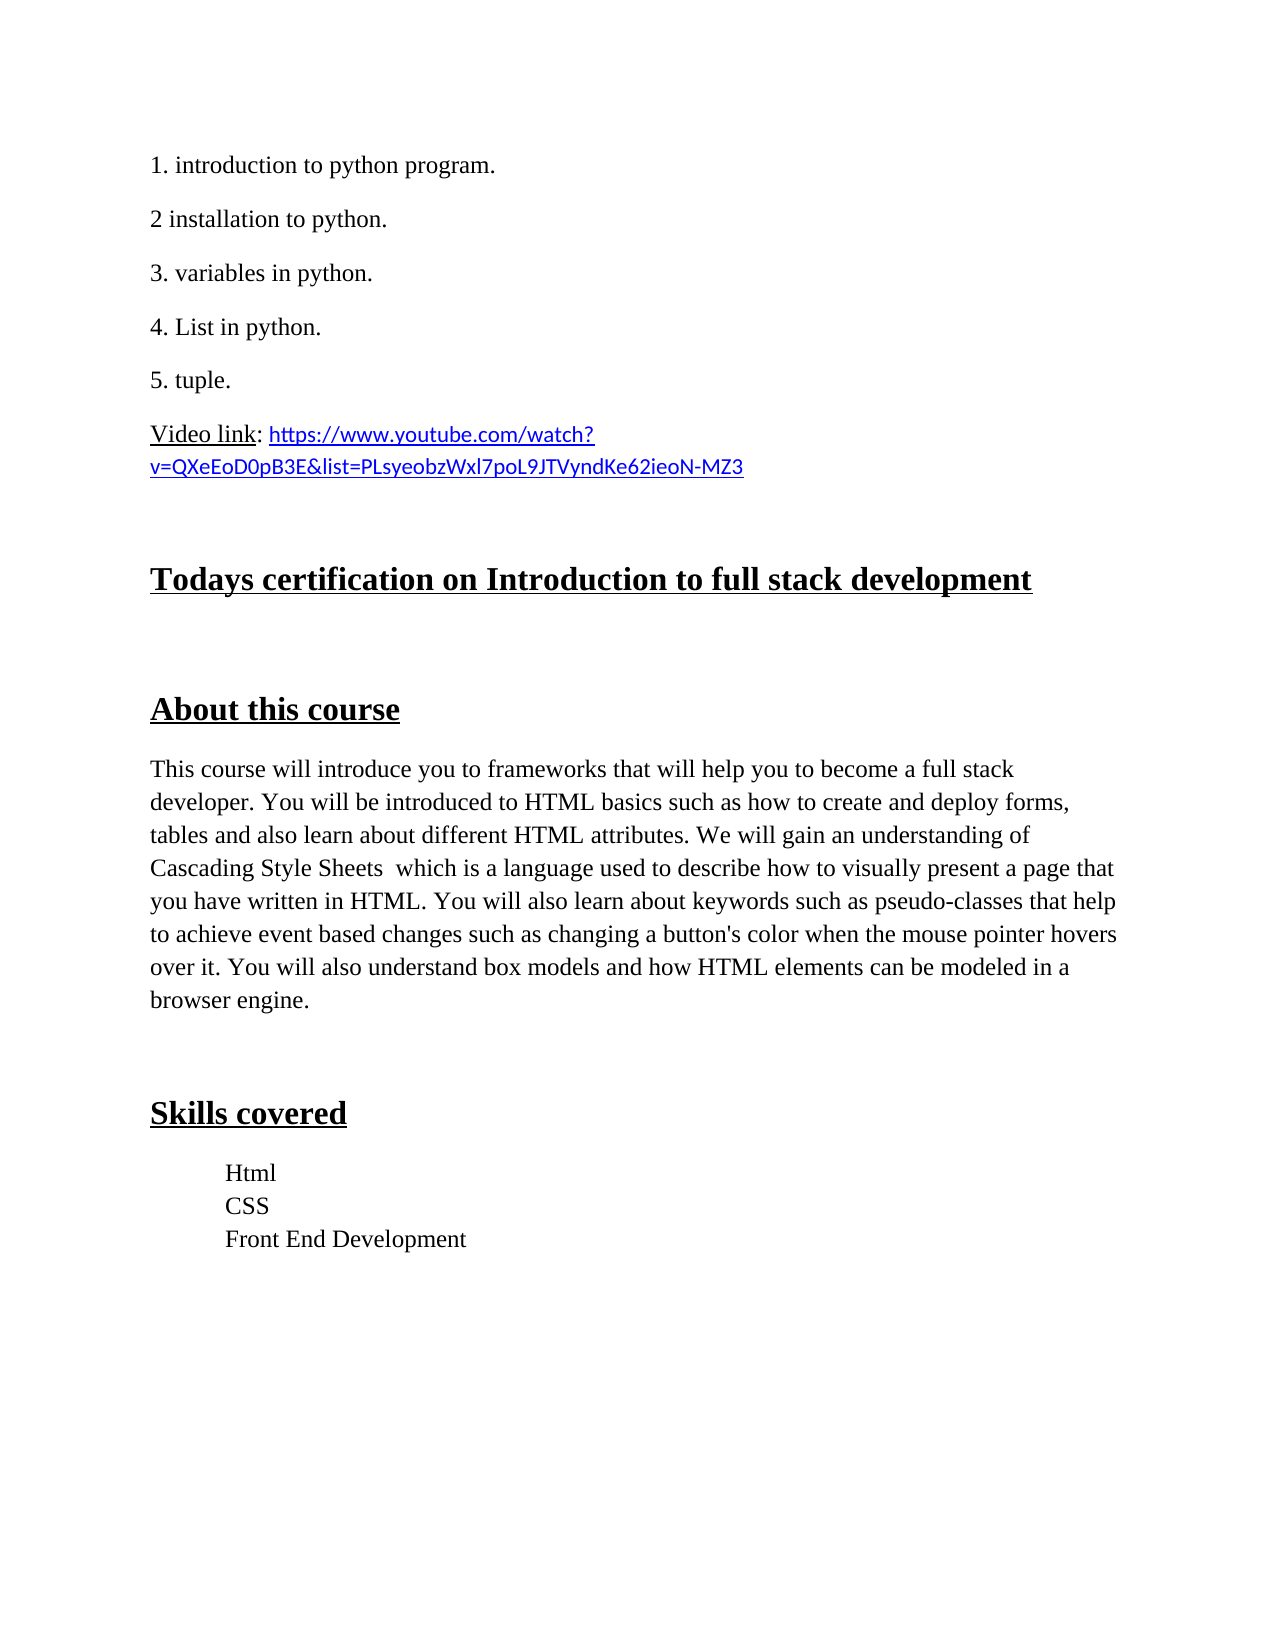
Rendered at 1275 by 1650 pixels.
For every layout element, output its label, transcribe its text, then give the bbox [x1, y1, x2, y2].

text This course will introduce you to frameworks that will help you to become a full stack developer. You will be introduced to HTML basics such as how to create and deploy forms, tables and also learn about different HTML attributes. We will gain an understanding of Cascading Style Sheets which is a language used to describe how to visually present a page that you have written in HTML. You will also learn about keywords such as pseudo-classes that help to achieve event based changes such as changing a button's color when the mouse pointer hovers over it. You will also understand box models and how HTML elements can be modeled in a browser engine. [150, 754, 1125, 1014]
text 4. List in python. [150, 312, 1125, 340]
text 2 installation to python. [150, 204, 1125, 233]
list Html [225, 1158, 1125, 1187]
text 5. tuple. [150, 365, 1125, 394]
list CSS [225, 1191, 1125, 1219]
text 1. introduction to python program. [150, 150, 1125, 179]
text Skills covered [150, 1093, 1125, 1131]
text Video link: https://www.youtube.com/watch?v=QXeEoD0pB3E&list=PLsyeobzWxl7poL9JTVyndKe62ieoN-MZ3 [150, 419, 1125, 481]
text About this course [150, 689, 1125, 727]
text Todays certification on Introduction to full stack development [150, 559, 1125, 598]
list Front End Development [225, 1224, 1125, 1253]
text 3. variables in python. [150, 258, 1125, 286]
